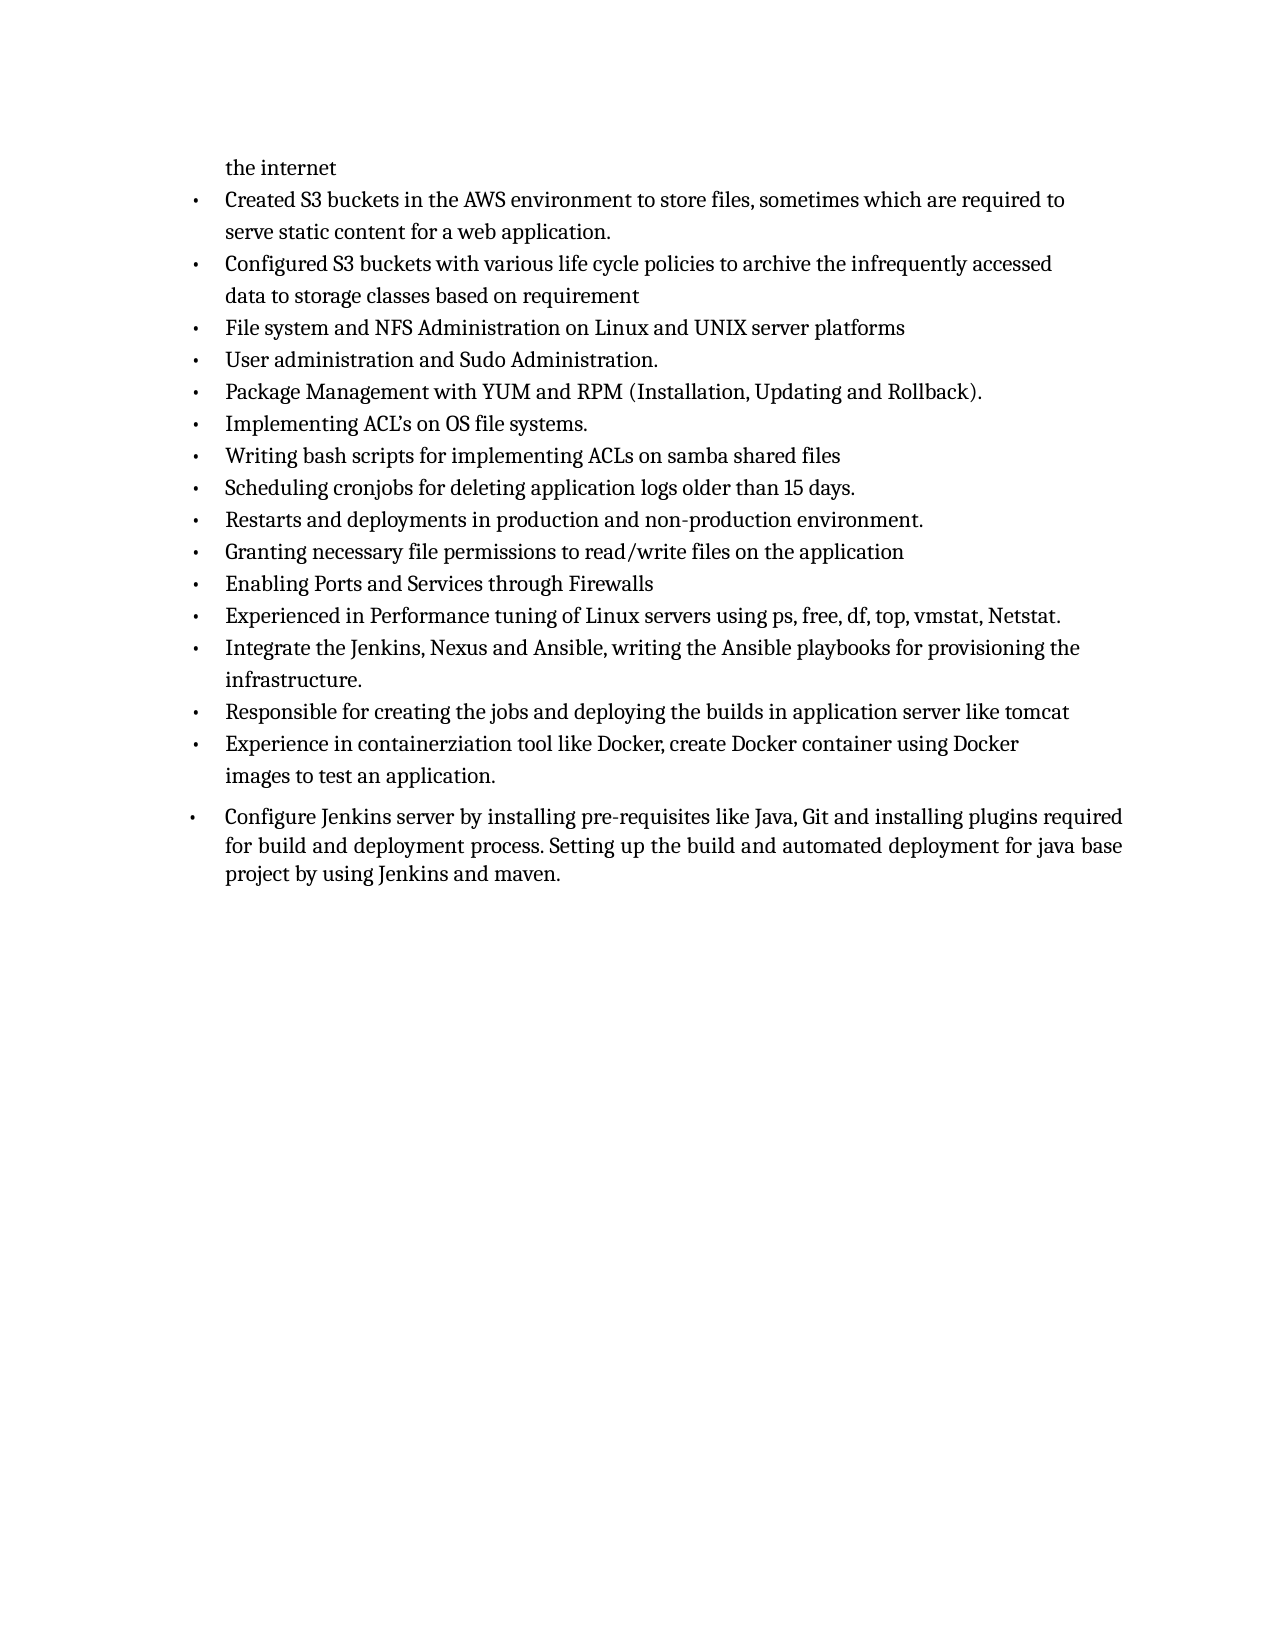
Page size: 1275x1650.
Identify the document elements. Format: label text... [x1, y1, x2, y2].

list Restarts and deployments in production and non-production environment. [191, 502, 1083, 534]
list Responsible for creating the jobs and deploying the builds in application server like tomcat [191, 694, 1083, 726]
list Scheduling cronjobs for deleting application logs older than 15 days. [191, 470, 1083, 502]
list Experience in containerziation tool like Docker, create Docker container using Docker images to test an application. [191, 726, 1083, 789]
list Configured S3 buckets with various life cycle policies to archive the infrequently accessed data to storage classes based on requirement [191, 246, 1083, 310]
list Enabling Ports and Services through Firewalls [191, 566, 1083, 598]
list Configure Jenkins server by installing pre-requisites like Java, Git and installing plugins required for build and deployment process. Setting up the build and automated deployment for java base project by using Jenkins and maven. [187, 801, 1125, 888]
list File system and NFS Administration on Linux and UNIX server platforms [191, 310, 1083, 342]
list Created S3 buckets in the AWS environment to store files, sometimes which are required to serve static content for a web application. [191, 182, 1083, 246]
list Integrate the Jenkins, Nexus and Ansible, writing the Ansible playbooks for provisioning the infrastructure. [191, 630, 1083, 694]
list Experienced in Performance tuning of Linux servers using ps, free, df, top, vmstat, Netstat. [191, 598, 1083, 630]
list Package Management with YUM and RPM (Installation, Updating and Rollback). [191, 374, 1083, 406]
list User administration and Sudo Administration. [191, 342, 1083, 374]
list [191, 150, 1083, 182]
list Implementing ACL’s on OS file systems. [191, 406, 1083, 438]
list Writing bash scripts for implementing ACLs on samba shared files [191, 438, 1083, 470]
list Granting necessary file permissions to read/write files on the application [191, 534, 1083, 566]
